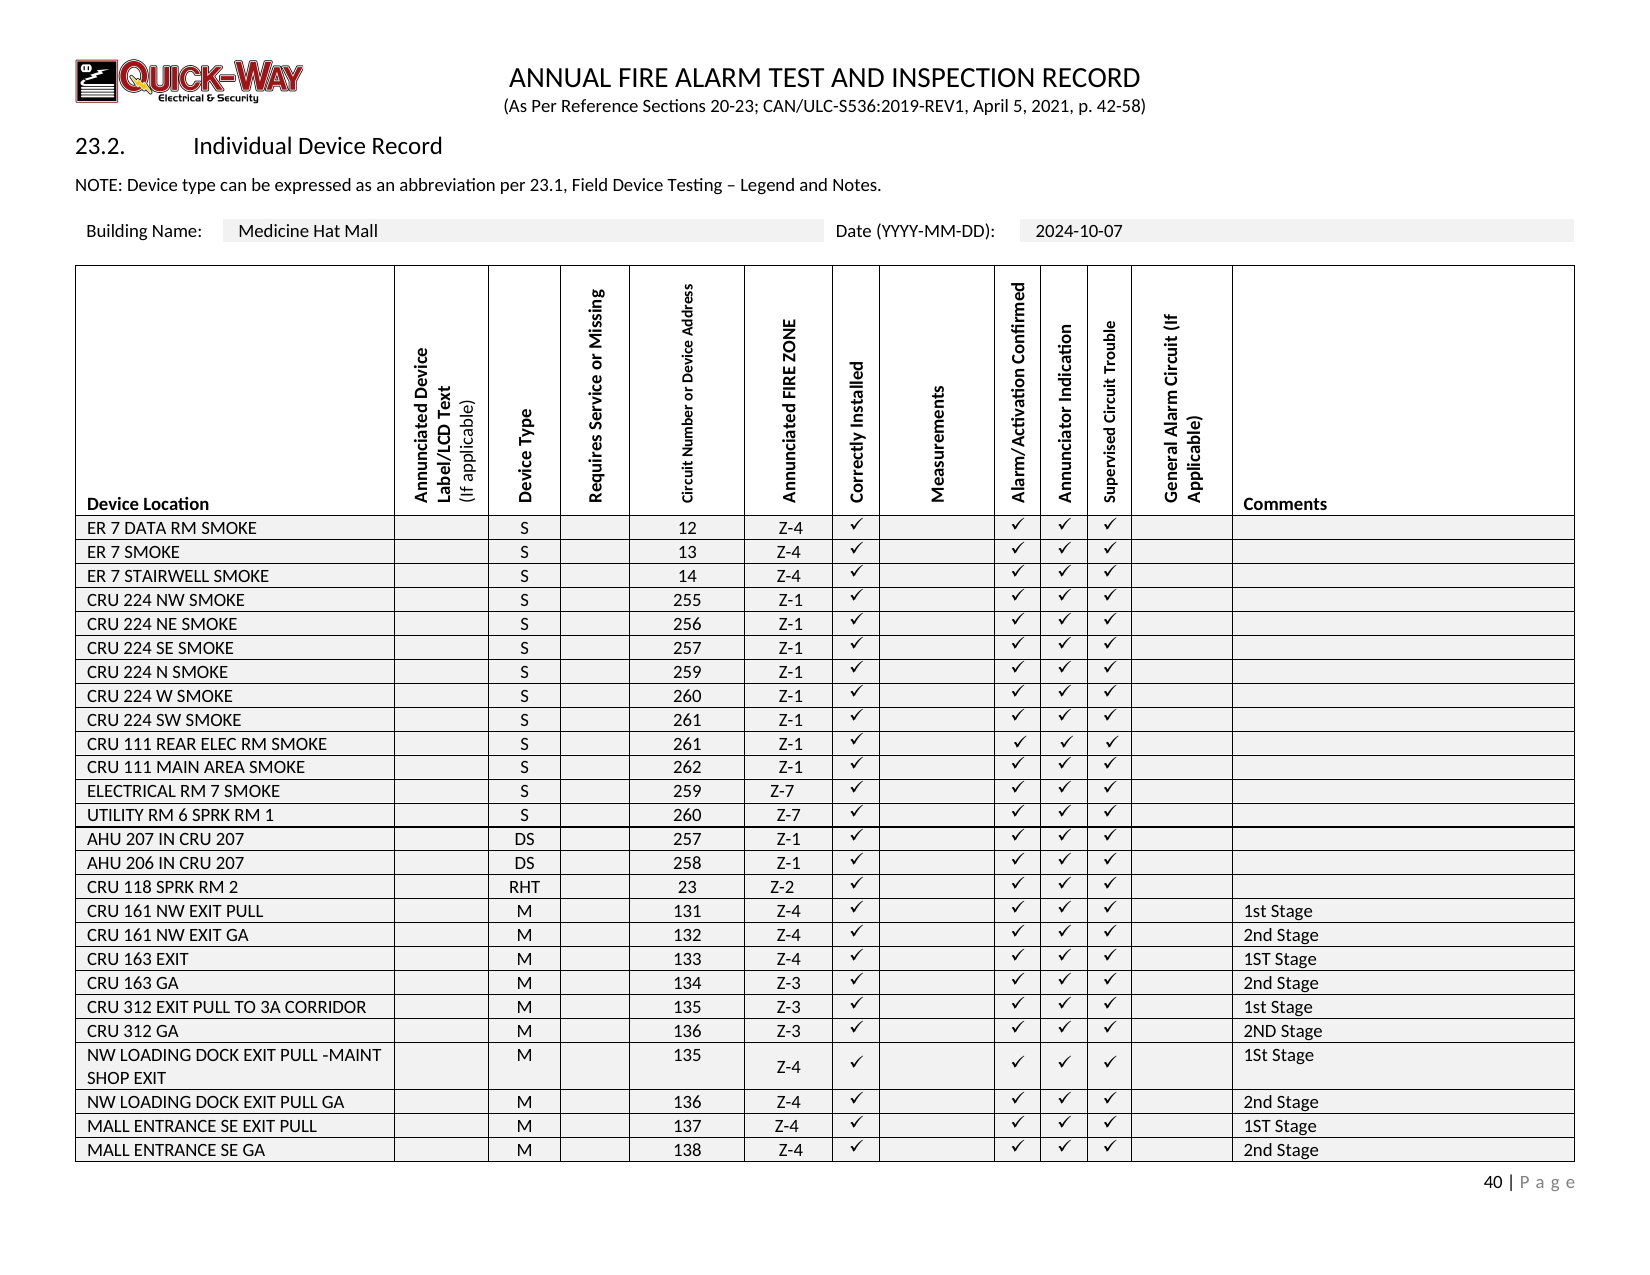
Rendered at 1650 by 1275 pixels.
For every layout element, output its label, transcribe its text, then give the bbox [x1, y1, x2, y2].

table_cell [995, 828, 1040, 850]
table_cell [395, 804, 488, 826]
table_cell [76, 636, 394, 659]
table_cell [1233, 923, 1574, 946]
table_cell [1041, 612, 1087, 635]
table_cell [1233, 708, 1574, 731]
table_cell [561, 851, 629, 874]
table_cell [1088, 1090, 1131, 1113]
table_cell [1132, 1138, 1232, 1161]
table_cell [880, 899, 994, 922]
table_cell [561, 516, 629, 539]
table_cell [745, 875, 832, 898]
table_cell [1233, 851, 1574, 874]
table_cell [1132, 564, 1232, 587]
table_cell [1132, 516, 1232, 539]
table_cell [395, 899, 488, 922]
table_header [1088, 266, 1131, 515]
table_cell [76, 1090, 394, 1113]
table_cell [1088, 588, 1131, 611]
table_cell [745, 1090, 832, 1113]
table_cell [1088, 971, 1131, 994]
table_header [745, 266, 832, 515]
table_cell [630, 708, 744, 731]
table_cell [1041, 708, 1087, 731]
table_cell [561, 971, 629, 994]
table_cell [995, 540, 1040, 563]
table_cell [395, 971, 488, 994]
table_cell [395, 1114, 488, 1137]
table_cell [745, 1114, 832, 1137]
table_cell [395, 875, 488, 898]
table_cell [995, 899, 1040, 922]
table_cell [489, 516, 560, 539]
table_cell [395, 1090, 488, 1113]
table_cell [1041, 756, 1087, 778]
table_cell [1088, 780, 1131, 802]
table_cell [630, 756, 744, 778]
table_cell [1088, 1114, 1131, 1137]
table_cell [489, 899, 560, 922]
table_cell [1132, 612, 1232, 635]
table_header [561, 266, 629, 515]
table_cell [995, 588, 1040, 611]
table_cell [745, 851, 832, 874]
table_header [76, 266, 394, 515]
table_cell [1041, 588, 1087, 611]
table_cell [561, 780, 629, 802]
subtitle Individual Device Record [75, 130, 1575, 161]
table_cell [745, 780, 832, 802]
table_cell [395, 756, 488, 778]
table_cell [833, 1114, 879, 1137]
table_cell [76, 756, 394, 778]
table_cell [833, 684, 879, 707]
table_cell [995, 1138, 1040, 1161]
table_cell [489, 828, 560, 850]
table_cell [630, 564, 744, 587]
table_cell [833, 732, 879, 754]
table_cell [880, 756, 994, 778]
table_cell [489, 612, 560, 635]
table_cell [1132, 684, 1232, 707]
picture [75, 59, 304, 105]
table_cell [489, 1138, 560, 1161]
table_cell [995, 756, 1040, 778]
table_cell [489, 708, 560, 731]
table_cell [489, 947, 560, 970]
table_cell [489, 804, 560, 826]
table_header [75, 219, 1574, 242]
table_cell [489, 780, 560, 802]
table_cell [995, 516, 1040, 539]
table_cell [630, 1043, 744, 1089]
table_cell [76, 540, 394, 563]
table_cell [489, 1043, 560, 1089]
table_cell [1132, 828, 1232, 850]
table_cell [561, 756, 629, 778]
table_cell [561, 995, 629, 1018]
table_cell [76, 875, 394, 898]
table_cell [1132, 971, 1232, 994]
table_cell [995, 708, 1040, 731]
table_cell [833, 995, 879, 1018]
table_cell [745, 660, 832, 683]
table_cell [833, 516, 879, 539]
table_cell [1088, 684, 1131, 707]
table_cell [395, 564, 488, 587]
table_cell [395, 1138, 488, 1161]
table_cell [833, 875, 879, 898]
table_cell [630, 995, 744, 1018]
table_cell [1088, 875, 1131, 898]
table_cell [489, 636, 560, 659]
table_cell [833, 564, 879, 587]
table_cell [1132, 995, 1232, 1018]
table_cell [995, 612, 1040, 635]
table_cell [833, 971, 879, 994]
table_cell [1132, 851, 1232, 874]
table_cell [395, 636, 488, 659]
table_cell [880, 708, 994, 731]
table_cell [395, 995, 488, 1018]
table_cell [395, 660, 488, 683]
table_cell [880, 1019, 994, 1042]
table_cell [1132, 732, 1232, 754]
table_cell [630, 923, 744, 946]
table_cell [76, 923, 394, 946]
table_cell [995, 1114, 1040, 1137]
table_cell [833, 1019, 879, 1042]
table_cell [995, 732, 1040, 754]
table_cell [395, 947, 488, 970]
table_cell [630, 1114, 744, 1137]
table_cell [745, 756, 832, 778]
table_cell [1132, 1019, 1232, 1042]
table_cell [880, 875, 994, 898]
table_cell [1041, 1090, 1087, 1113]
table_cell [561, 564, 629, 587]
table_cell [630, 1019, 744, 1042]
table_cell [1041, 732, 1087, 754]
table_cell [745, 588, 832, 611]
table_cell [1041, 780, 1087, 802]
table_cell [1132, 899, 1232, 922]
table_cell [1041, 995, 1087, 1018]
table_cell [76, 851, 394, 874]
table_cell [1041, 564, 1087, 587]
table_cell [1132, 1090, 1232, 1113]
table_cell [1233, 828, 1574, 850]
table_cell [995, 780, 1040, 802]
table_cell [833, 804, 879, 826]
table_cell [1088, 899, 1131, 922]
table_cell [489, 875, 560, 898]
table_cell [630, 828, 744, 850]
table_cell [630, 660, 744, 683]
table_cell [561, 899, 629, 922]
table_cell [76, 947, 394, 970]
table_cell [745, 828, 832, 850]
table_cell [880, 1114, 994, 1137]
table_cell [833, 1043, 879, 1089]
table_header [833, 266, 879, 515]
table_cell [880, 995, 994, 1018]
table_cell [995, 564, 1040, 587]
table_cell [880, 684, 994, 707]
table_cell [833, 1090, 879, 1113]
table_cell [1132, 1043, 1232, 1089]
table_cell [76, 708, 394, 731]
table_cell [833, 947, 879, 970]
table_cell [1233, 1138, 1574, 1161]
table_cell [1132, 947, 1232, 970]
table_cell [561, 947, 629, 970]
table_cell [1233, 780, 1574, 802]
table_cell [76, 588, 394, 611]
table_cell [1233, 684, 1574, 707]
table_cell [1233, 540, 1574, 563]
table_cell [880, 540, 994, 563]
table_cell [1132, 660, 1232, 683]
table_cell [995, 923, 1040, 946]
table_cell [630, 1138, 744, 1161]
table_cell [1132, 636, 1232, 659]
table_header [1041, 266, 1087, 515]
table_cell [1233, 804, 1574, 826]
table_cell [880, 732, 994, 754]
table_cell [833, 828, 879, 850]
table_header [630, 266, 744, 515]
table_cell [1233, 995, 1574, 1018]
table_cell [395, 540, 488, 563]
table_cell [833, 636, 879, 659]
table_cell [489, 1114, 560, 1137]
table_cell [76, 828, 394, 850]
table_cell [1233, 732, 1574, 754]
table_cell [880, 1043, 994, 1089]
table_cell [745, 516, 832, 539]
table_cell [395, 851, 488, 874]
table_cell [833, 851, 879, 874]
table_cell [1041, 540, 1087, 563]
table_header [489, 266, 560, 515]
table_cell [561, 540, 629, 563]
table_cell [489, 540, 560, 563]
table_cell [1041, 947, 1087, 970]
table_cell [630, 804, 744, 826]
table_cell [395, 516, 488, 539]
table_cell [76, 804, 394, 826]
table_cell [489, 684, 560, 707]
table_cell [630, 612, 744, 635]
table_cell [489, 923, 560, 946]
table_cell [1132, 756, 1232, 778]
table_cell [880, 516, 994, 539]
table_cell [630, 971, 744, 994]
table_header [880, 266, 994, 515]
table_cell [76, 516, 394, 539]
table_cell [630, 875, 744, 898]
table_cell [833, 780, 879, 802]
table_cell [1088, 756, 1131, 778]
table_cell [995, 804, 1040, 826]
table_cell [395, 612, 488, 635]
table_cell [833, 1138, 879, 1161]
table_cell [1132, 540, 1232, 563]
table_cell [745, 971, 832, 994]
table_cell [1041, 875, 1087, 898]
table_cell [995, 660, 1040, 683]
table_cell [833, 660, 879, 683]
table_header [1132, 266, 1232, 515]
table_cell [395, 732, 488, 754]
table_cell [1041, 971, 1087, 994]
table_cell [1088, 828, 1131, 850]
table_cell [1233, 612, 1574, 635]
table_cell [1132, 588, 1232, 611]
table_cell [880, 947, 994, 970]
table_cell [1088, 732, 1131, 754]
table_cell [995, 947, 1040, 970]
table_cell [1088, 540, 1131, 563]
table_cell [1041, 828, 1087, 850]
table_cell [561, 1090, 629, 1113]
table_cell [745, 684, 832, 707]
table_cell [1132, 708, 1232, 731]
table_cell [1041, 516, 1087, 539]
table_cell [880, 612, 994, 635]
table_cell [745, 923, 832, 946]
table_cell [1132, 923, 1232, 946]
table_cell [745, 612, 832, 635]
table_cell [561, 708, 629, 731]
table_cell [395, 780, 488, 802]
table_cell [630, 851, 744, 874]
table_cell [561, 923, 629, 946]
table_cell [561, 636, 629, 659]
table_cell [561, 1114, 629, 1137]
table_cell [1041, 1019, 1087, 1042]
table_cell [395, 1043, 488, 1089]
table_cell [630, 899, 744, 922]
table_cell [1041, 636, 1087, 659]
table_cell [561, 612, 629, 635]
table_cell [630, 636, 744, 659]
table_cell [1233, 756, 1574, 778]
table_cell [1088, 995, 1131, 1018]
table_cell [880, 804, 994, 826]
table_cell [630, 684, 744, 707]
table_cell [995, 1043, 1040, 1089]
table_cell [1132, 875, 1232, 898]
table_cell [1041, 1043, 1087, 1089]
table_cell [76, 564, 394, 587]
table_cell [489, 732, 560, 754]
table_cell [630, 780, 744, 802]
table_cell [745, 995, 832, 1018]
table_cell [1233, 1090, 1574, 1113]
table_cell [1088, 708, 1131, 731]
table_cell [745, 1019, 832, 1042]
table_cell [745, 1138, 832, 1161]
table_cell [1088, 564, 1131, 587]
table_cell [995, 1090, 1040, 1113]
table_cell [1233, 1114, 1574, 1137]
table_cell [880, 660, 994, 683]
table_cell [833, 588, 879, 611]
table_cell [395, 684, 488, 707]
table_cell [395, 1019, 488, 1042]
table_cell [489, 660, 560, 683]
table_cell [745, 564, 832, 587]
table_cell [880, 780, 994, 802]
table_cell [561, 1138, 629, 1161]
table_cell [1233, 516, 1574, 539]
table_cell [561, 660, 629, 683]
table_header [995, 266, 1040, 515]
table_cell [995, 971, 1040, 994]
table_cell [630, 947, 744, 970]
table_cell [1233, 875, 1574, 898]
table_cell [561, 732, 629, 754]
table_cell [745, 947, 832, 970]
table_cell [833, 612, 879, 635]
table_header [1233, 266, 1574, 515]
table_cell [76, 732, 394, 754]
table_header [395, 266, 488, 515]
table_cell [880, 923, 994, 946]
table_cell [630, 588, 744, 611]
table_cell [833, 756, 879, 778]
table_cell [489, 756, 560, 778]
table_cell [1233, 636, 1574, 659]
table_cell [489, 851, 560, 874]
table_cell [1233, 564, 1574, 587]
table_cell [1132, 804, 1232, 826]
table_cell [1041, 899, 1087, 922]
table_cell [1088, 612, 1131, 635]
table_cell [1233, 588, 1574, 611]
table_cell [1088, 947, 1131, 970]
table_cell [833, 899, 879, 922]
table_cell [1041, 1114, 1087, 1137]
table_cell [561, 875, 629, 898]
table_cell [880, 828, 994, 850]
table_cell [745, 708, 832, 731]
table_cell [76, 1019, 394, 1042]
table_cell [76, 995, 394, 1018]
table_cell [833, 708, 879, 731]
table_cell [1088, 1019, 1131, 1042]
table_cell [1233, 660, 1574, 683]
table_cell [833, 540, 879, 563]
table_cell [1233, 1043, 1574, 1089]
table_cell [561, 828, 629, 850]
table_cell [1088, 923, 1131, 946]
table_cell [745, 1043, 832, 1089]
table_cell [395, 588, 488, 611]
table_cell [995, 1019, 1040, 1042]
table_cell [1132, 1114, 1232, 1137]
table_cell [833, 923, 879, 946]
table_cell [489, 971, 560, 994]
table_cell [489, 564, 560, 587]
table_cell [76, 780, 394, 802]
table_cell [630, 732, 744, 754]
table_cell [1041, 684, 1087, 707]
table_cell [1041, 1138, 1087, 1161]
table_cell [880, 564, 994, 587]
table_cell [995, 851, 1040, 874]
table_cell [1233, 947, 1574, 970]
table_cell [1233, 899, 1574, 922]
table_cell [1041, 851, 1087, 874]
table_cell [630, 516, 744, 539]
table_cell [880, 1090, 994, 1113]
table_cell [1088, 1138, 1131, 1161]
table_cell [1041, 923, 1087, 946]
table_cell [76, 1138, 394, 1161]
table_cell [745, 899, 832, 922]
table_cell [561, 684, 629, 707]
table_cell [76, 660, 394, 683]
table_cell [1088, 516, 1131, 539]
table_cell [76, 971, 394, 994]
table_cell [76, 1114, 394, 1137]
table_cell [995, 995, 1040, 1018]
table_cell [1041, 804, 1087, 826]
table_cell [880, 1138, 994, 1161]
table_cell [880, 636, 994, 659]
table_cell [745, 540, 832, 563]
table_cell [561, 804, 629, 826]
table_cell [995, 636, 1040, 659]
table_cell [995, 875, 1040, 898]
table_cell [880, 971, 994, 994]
text NOTE: Device type can be expressed as an abbreviation per 23.1, Field Device Testing – Legend and Notes. [75, 173, 1575, 196]
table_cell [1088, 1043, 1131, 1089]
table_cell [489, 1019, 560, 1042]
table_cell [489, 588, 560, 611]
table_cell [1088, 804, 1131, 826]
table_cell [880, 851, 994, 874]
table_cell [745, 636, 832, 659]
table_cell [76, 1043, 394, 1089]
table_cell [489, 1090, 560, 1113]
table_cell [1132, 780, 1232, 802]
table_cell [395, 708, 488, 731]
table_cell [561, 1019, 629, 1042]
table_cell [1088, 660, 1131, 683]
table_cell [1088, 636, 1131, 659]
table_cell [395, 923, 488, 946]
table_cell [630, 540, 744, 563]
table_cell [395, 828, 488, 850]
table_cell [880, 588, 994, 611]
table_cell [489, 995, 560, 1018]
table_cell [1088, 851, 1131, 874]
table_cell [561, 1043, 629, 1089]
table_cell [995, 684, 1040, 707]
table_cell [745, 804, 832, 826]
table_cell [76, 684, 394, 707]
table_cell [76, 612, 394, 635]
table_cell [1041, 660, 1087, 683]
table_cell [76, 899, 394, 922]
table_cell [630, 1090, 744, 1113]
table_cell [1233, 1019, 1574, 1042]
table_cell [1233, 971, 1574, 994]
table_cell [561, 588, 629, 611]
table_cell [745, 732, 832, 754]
